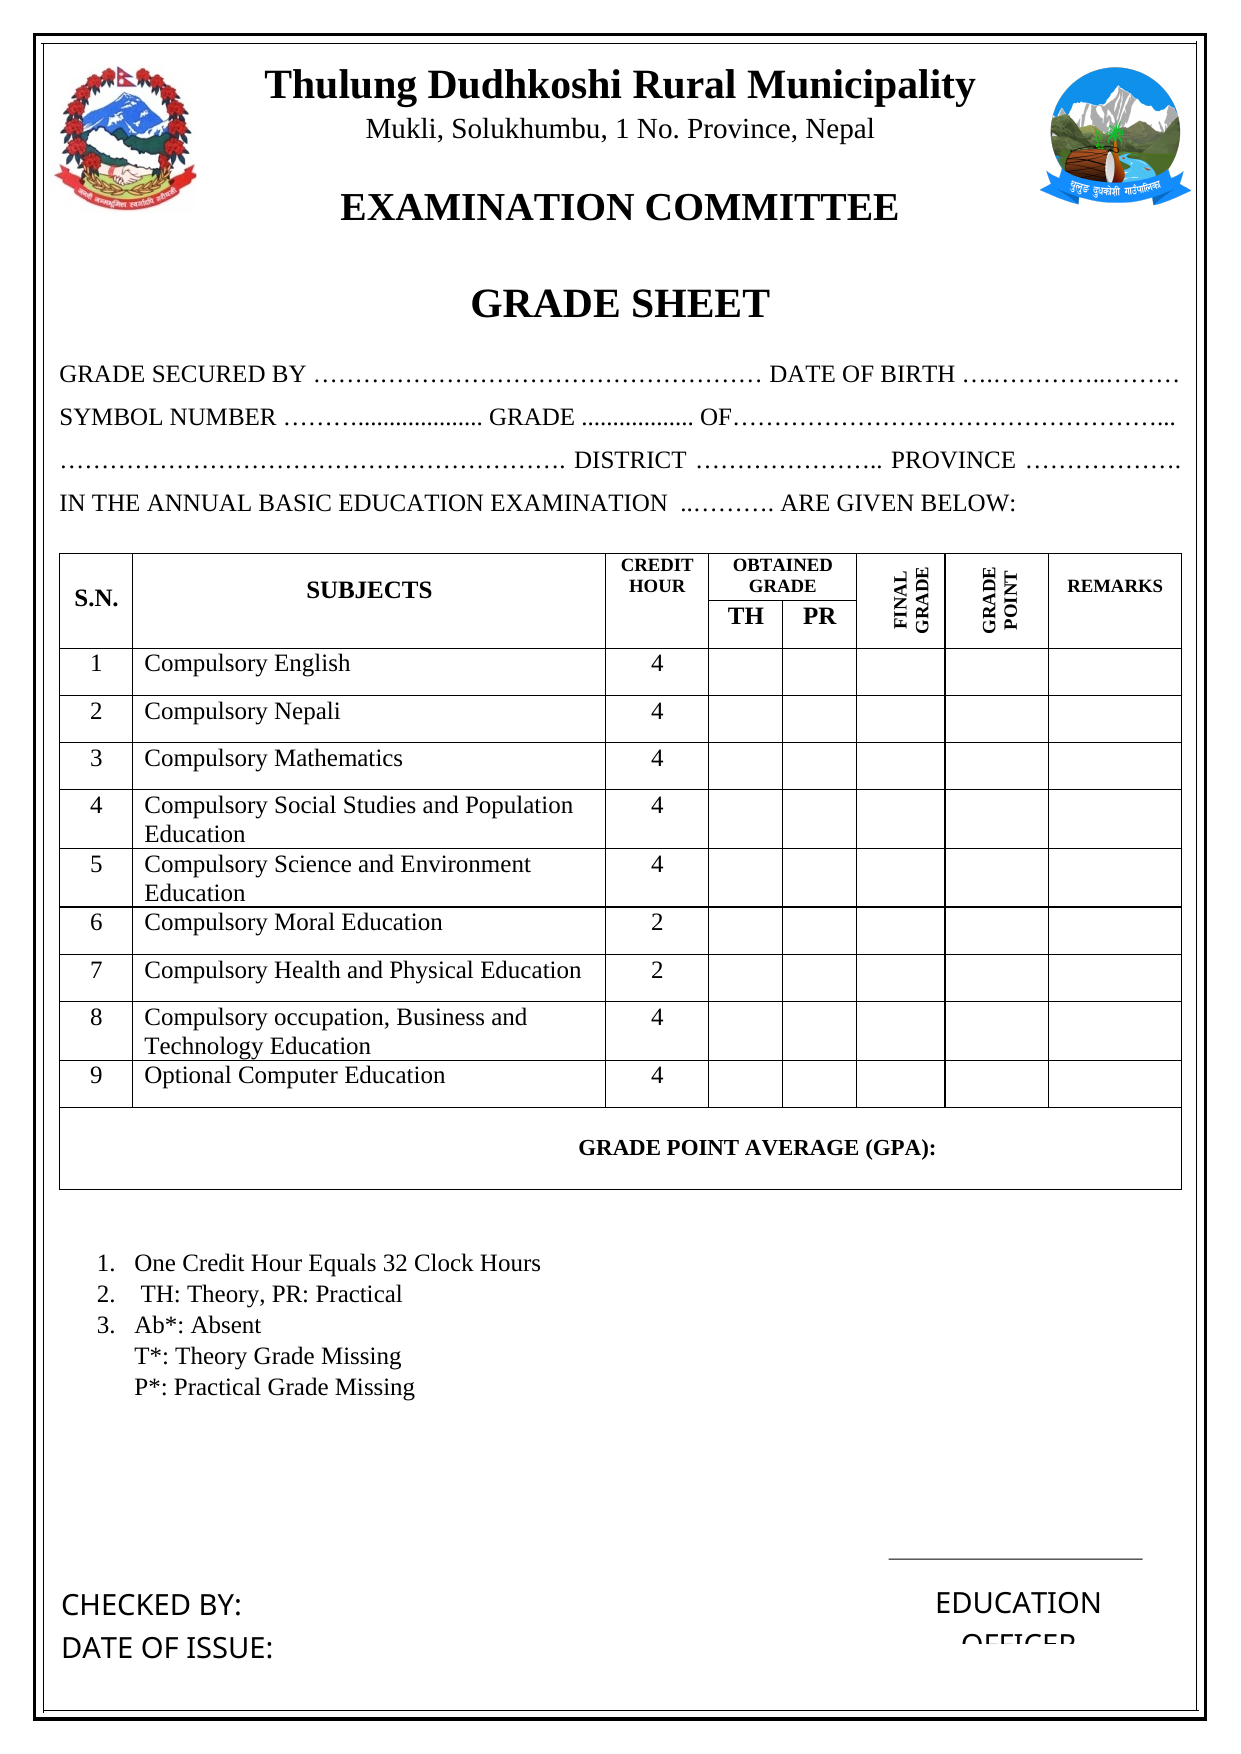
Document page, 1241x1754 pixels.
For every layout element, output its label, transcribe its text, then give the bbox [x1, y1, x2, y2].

table_cell [1049, 649, 1181, 695]
table_cell [1049, 908, 1181, 954]
text Mukli, Solukhumbu, 1 No. Province, Nepal [197, 111, 1181, 144]
table_cell [857, 790, 944, 848]
table_cell [783, 696, 856, 742]
table_cell Compulsory Science and Environment Education [133, 849, 605, 906]
table_cell 8 [60, 1002, 132, 1059]
table_cell Compulsory Moral Education [133, 908, 605, 954]
table_cell [709, 790, 782, 848]
table_cell [857, 696, 944, 742]
table_cell [946, 649, 1048, 695]
table_cell [783, 1002, 856, 1059]
table_cell [1049, 790, 1181, 848]
table_cell [783, 649, 856, 695]
text Thulung Dudhkoshi Rural Municipality [59, 59, 1181, 107]
table_cell [1049, 743, 1181, 789]
picture [1037, 62, 1193, 208]
table_cell Compulsory Nepali [133, 696, 605, 742]
table_cell [709, 743, 782, 789]
table_cell TH [709, 601, 782, 647]
table_cell 5 [60, 849, 132, 906]
table_cell 9 [60, 1061, 132, 1107]
table_cell 4 [606, 743, 708, 789]
table_cell 2 [606, 908, 708, 954]
table_cell GRADE POINT AVERAGE (GPA): [60, 1108, 1181, 1189]
list TH: Theory, PR: Practical [97, 1279, 1181, 1308]
table_cell 4 [606, 649, 708, 695]
table_cell [946, 790, 1048, 848]
table_cell [1049, 955, 1181, 1001]
table_cell 1 [60, 649, 132, 695]
table_header OBTAINED GRADE [709, 554, 856, 600]
list T*: Theory Grade Missing [134, 1341, 1181, 1370]
table_cell 4 [606, 1002, 708, 1059]
table_cell [946, 1002, 1048, 1059]
table_cell [946, 743, 1048, 789]
table_cell Compulsory English [133, 649, 605, 695]
table_cell [783, 1061, 856, 1107]
list Ab*: Absent [97, 1310, 1181, 1339]
table_cell [857, 849, 944, 906]
table_cell 4 [606, 696, 708, 742]
list P*: Practical Grade Missing [134, 1372, 1181, 1401]
table_header GRADE POINT [946, 554, 1048, 647]
table_cell 3 [60, 743, 132, 789]
table_cell [1049, 849, 1181, 906]
table_cell [1049, 1002, 1181, 1059]
table_header REMARKS [1049, 554, 1181, 647]
table_cell [857, 743, 944, 789]
table_cell [783, 955, 856, 1001]
table_cell [857, 955, 944, 1001]
table_cell 2 [60, 696, 132, 742]
table_cell 4 [606, 1061, 708, 1107]
table_header SUBJECTS [133, 554, 605, 647]
table_cell [857, 908, 944, 954]
list One Credit Hour Equals 32 Clock Hours [97, 1248, 1181, 1277]
table_cell [709, 649, 782, 695]
table_header S.N. [60, 554, 132, 647]
table_cell PR [783, 601, 856, 647]
table_cell 2 [606, 955, 708, 1001]
table_cell [783, 790, 856, 848]
table_cell [709, 1002, 782, 1059]
table_cell 4 [606, 849, 708, 906]
table_cell [857, 1002, 944, 1059]
table_cell [946, 696, 1048, 742]
table_cell [709, 908, 782, 954]
table_cell Optional Computer Education [133, 1061, 605, 1107]
table_cell 7 [60, 955, 132, 1001]
table_cell Compulsory occupation, Business and Technology Education [133, 1002, 605, 1059]
table_cell [946, 849, 1048, 906]
table_header FINAL GRADE [857, 554, 944, 647]
text ……………………………………………………. DISTRICT ………………….. PROVINCE ………………. IN THE ANNUAL BASIC EDUCATION EXAMINATION ..………. ARE GIVEN BELOW: [59, 445, 1181, 517]
table_cell [783, 743, 856, 789]
table_cell [1049, 1061, 1181, 1107]
table_cell Compulsory Social Studies and Population Education [133, 790, 605, 848]
table_cell Compulsory Mathematics [133, 743, 605, 789]
table_cell [857, 649, 944, 695]
table_cell 4 [60, 790, 132, 848]
table_cell [946, 955, 1048, 1001]
table_cell 6 [60, 908, 132, 954]
table_cell [783, 908, 856, 954]
table_cell [1049, 696, 1181, 742]
table_cell [946, 1061, 1048, 1107]
table_cell [709, 1061, 782, 1107]
picture [50, 65, 197, 213]
table_cell [857, 1061, 944, 1107]
text GRADE SECURED BY ……………………………………………… DATE OF BIRTH ….…………..……… SYMBOL NUMBER ……….................... GRADE .................. OF……………………………………………... [59, 359, 1181, 431]
table_cell [709, 696, 782, 742]
table_cell [946, 908, 1048, 954]
table_cell 4 [606, 790, 708, 848]
table_cell [783, 849, 856, 906]
table_cell [709, 955, 782, 1001]
table_cell Compulsory Health and Physical Education [133, 955, 605, 1001]
table_header CREDIT HOUR [606, 554, 708, 647]
table_cell [709, 849, 782, 906]
text EXAMINATION COMMITTEE [59, 183, 1181, 228]
text GRADE SHEET [59, 279, 1181, 327]
